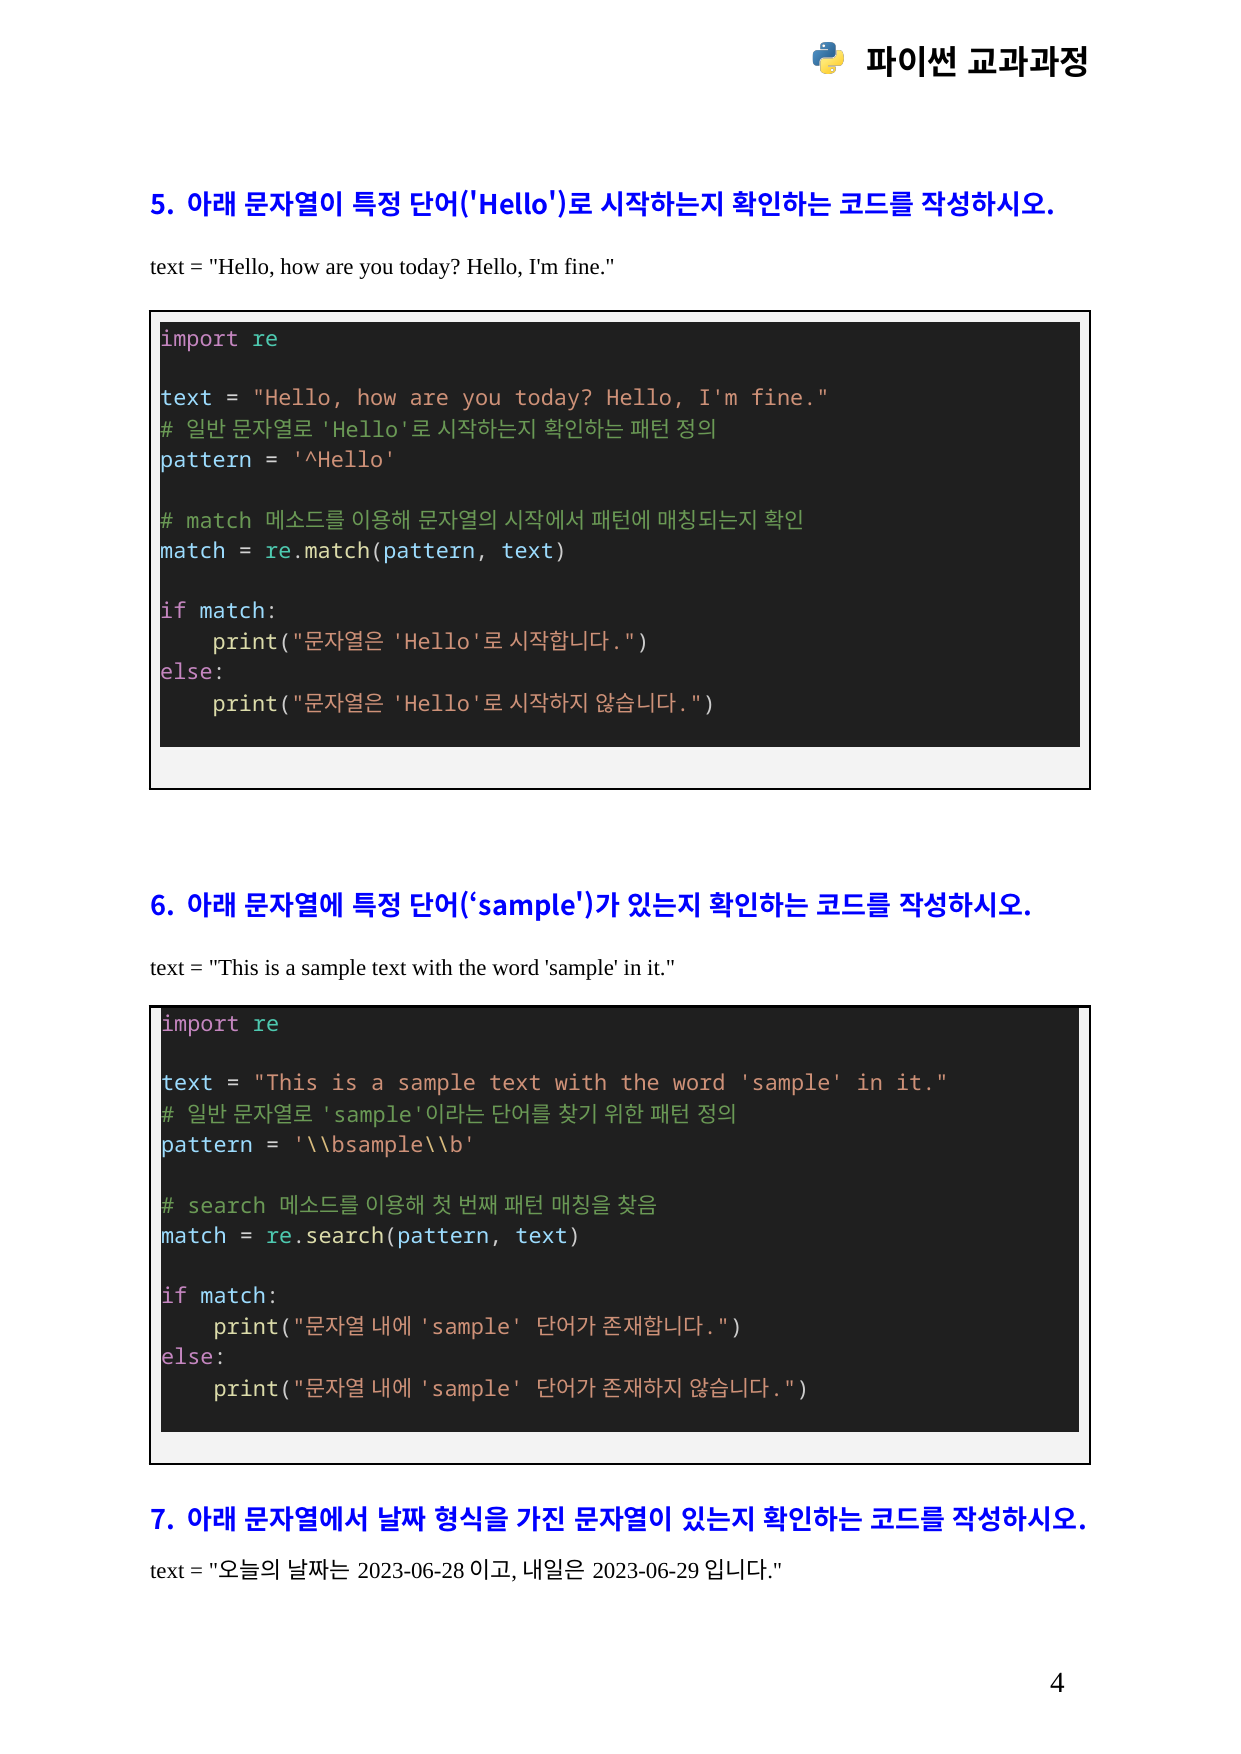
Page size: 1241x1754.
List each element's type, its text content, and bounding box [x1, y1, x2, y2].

subtitle 아래 문자열이 특정 단어('Hello')로 시작하는지 확인하는 코드를 작성하시오. [150, 183, 1090, 223]
subtitle 아래 문자열에서 날짜 형식을 가진 문자열이 있는지 확인하는 코드를 작성하시오. [150, 1498, 1090, 1537]
subtitle 아래 문자열에 특정 단어(‘sample')가 있는지 확인하는 코드를 작성하시오. [150, 884, 1090, 923]
picture [812, 42, 844, 74]
table_header import re text = "This is a sample text with the word 'sample' in it." # 일반 문자열로 'sample'이라는 단어를 찾기 위한 패턴 정의 pattern = '\\bsample\\b' # search 메소드를 이용해 첫 번째 패턴 매칭을 찾음 match = re.search(pattern, text) if match: print("문자열 내에 'sample' 단어가 존재합니다.") else: print("문자열 내에 'sample' 단어가 존재하지 않습니다.") [151, 1008, 1089, 1463]
text text = "오늘의 날짜는 2023-06-28이고, 내일은 2023-06-29입니다." [150, 1552, 1090, 1585]
text text = "Hello, how are you today? Hello, I'm fine." [150, 253, 1090, 280]
table_header import re text = "Hello, how are you today? Hello, I'm fine." # 일반 문자열로 'Hello'로 시작하는지 확인하는 패턴 정의 pattern = '^Hello' # match 메소드를 이용해 문자열의 시작에서 패턴에 매칭되는지 확인 match = re.match(pattern, text) if match: print("문자열은 'Hello'로 시작합니다.") else: print("문자열은 'Hello'로 시작하지 않습니다.") [151, 312, 1089, 788]
text text = "This is a sample text with the word 'sample' in it." [150, 954, 1090, 980]
